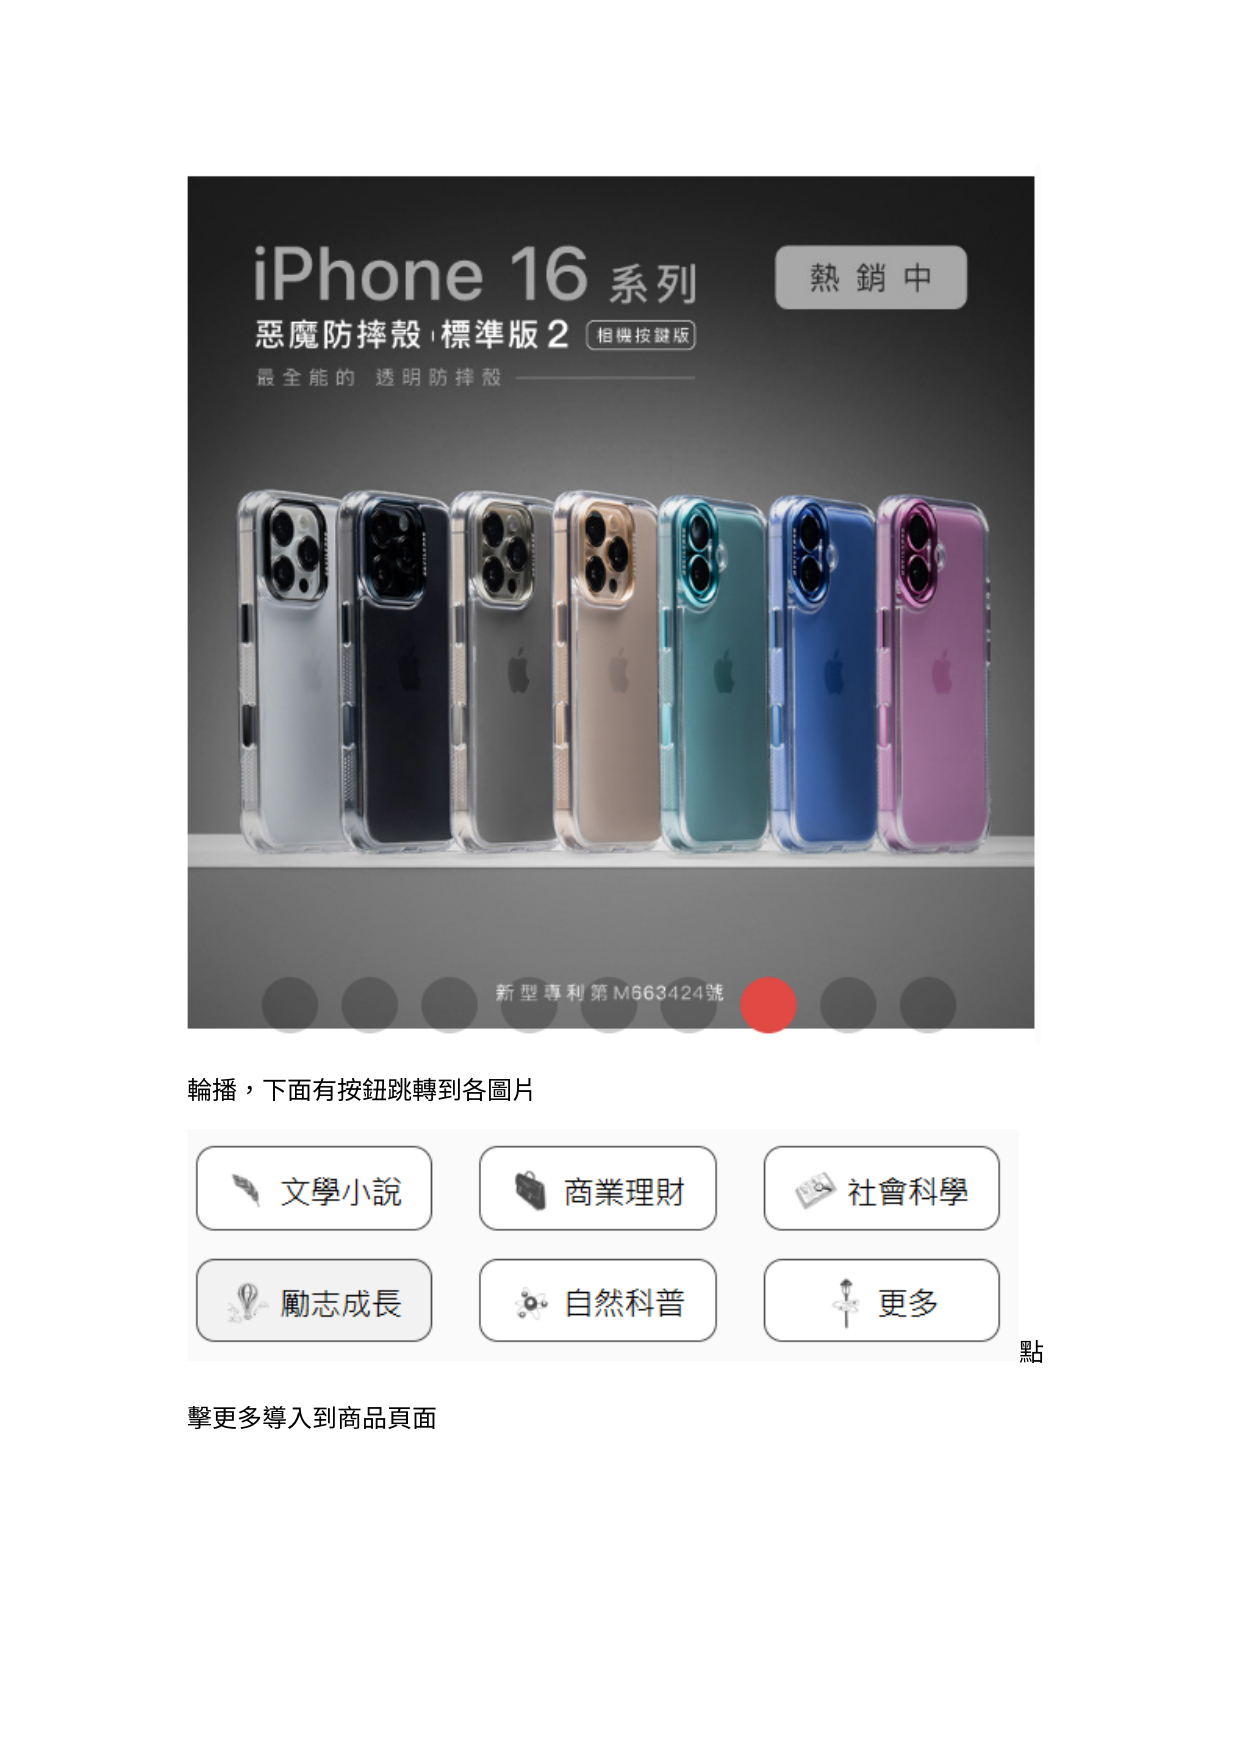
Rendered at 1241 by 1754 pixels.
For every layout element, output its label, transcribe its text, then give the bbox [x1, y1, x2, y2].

picture [187, 164, 1041, 1043]
picture [187, 1129, 1019, 1361]
